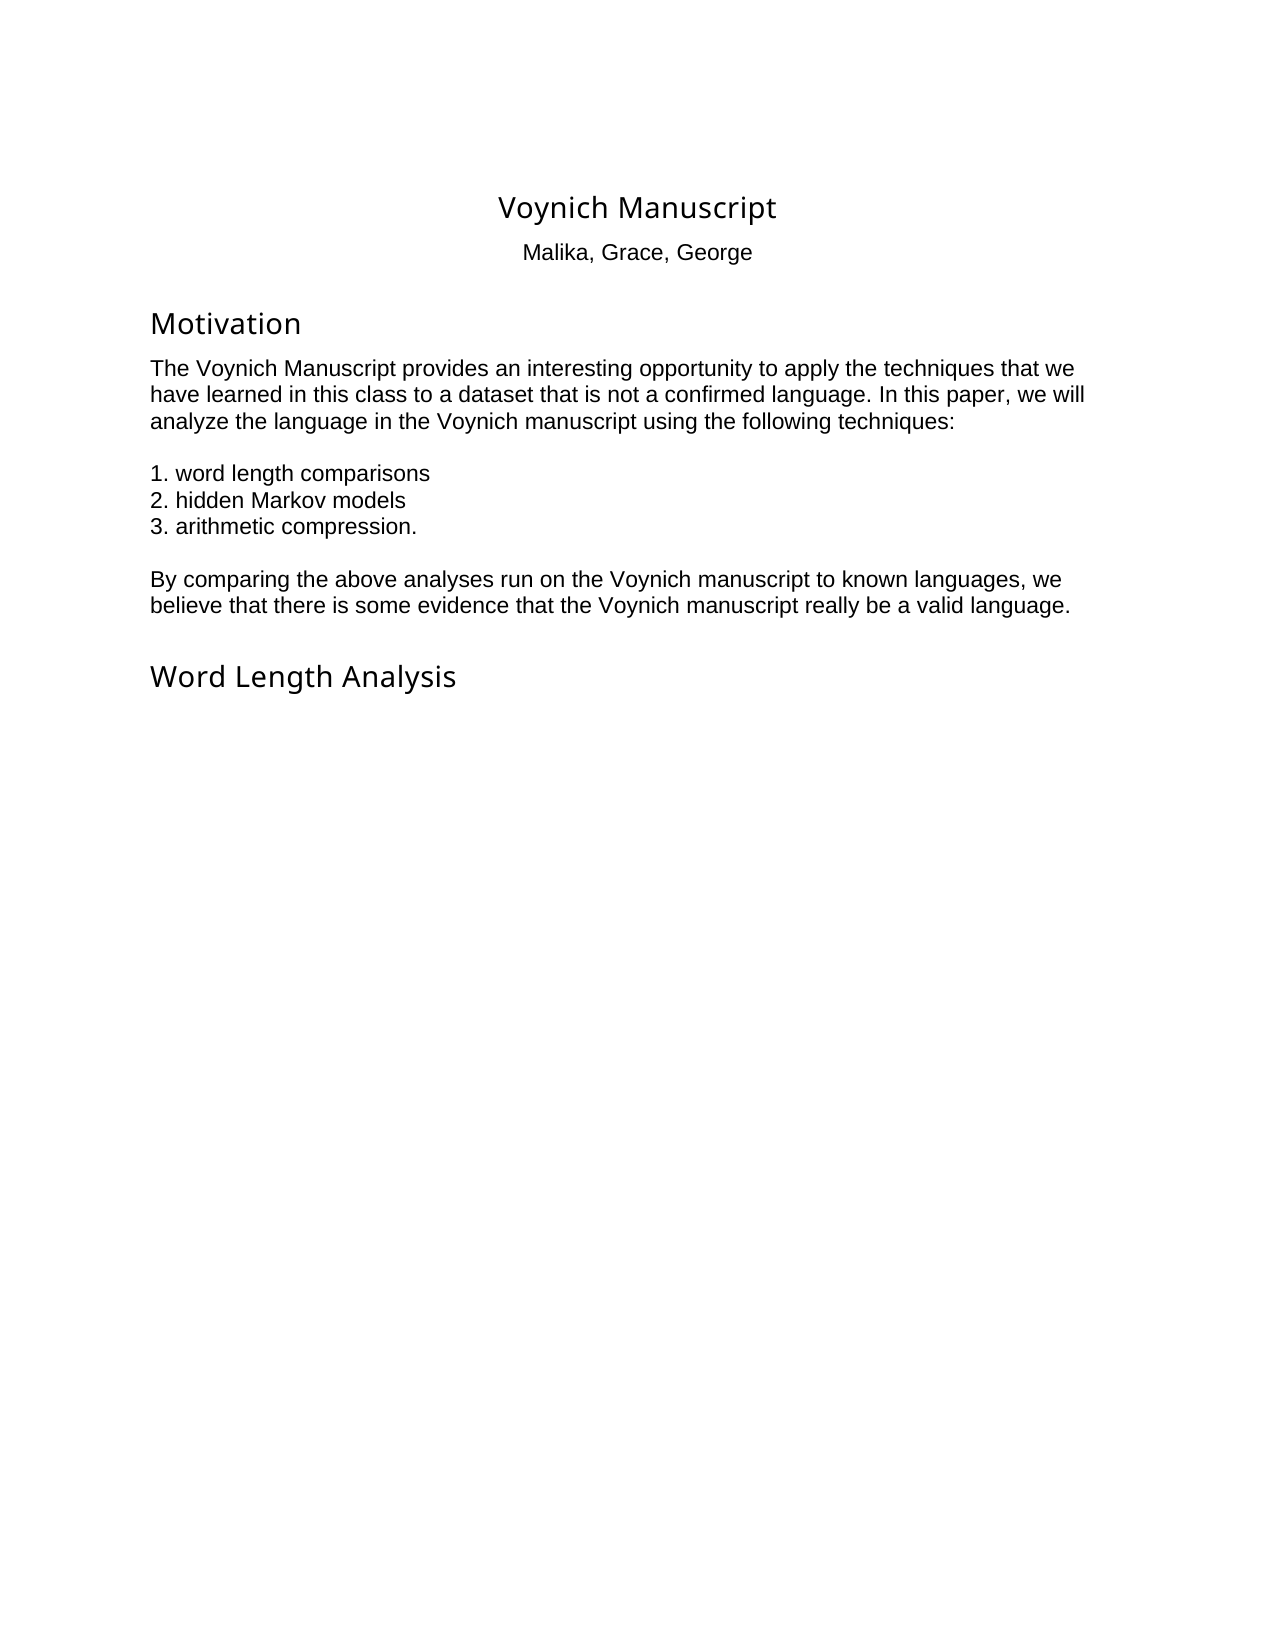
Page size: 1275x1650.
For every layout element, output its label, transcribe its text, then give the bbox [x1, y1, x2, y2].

text By comparing the above analyses run on the Voynich manuscript to known languages, we believe that there is some evidence that the Voynich manuscript really be a valid language. [150, 566, 1125, 618]
text 1. word length comparisons [150, 460, 1125, 487]
subtitle Motivation [150, 303, 1125, 343]
text 2. hidden Markov models [150, 487, 1125, 513]
subtitle Voynich Manuscript [150, 187, 1125, 227]
text Malika, Grace, George [150, 239, 1125, 266]
subtitle Word Length Analysis [150, 656, 1125, 696]
text 3. arithmetic compression. [150, 513, 1125, 539]
text The Voynich Manuscript provides an interesting opportunity to apply the techniques that we have learned in this class to a dataset that is not a confirmed language. In this paper, we will analyze the language in the Voynich manuscript using the following techniques: [150, 355, 1125, 434]
